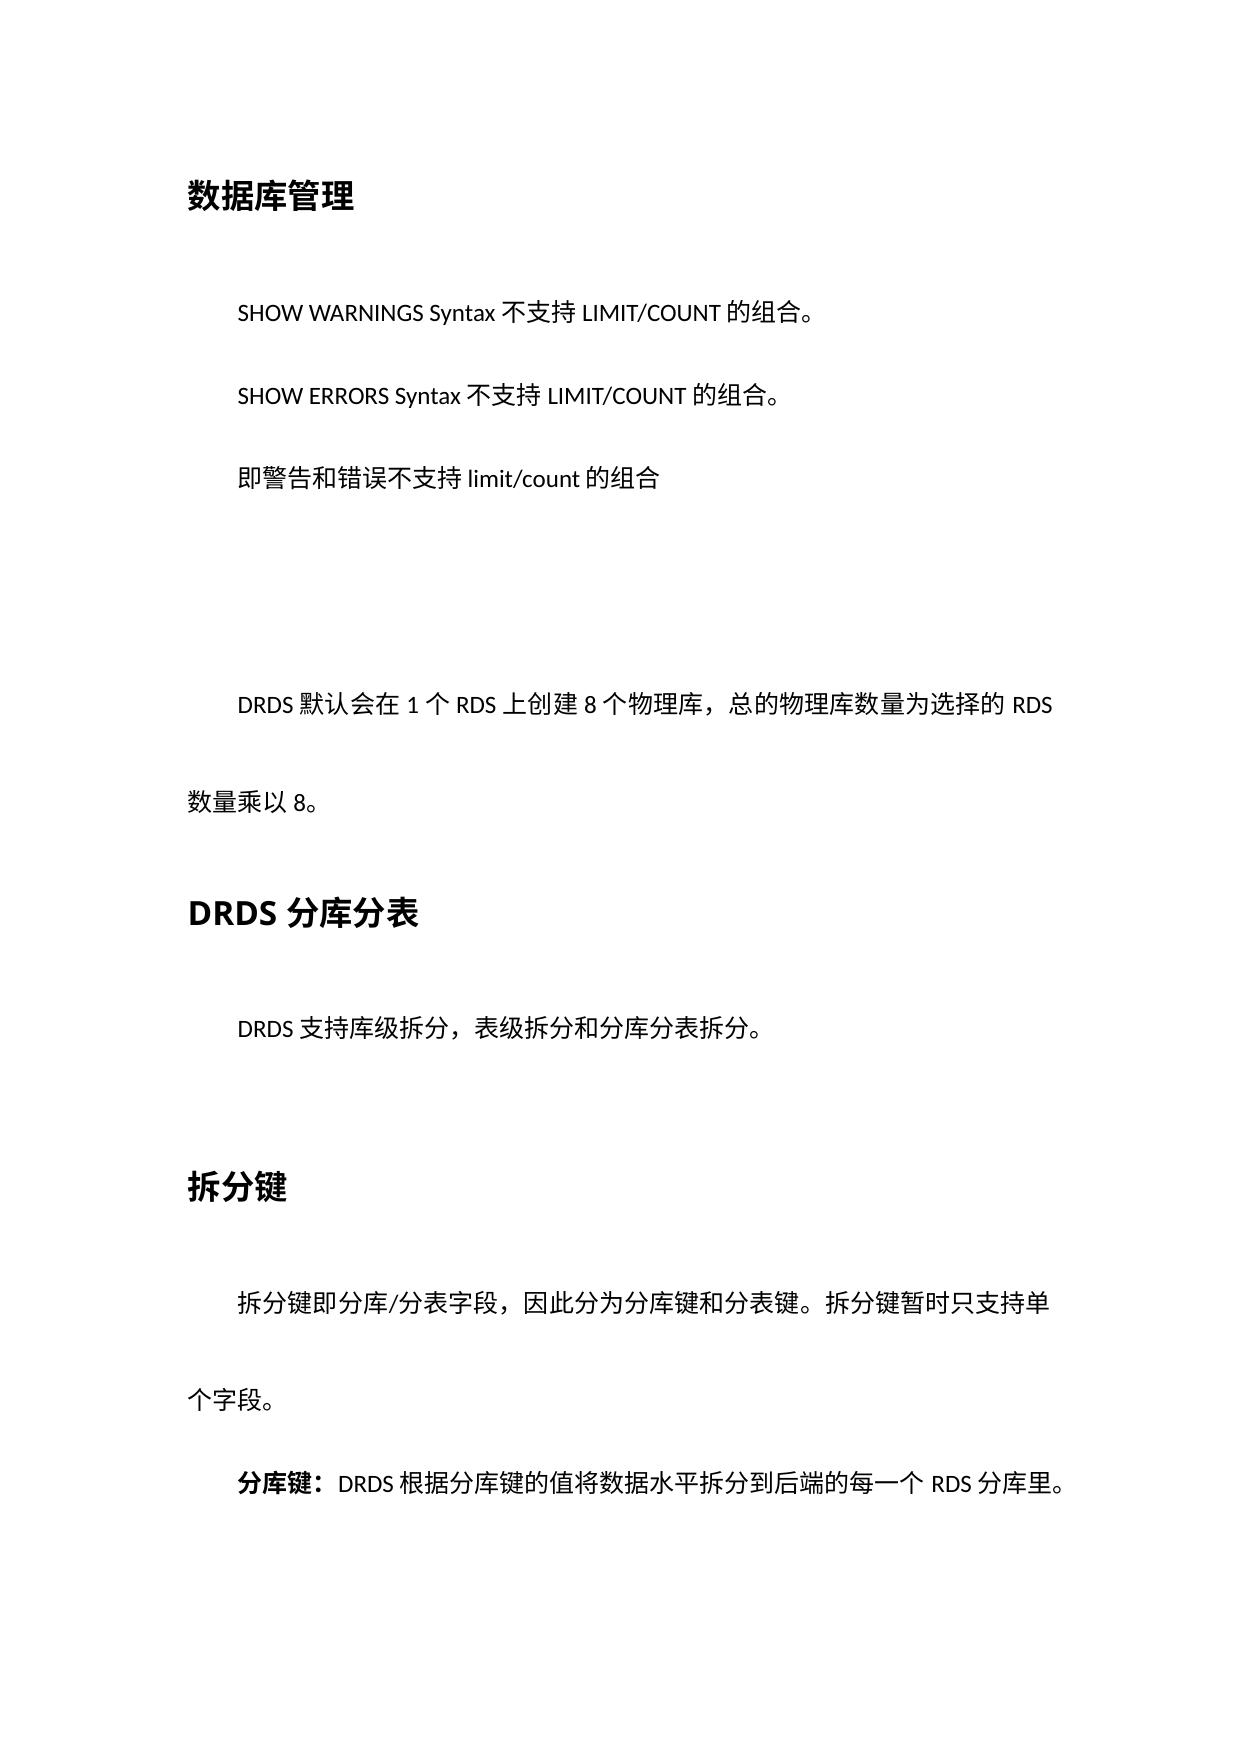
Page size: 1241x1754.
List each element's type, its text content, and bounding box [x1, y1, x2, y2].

subtitle 数据库管理 [187, 162, 1053, 227]
subtitle DRDS 分库分表 [187, 878, 1053, 943]
text 即警告和错误不支持limit/count的组合 [187, 444, 1053, 509]
subtitle 拆分键 [187, 1152, 1053, 1217]
text SHOW ERRORS Syntax 不支持 LIMIT/COUNT 的组合。 [187, 361, 1053, 426]
text 拆分键即分库/分表字段，因此分为分库键和分表键。拆分键暂时只支持单个字段。 [187, 1269, 1053, 1431]
text SHOW WARNINGS Syntax 不支持 LIMIT/COUNT 的组合。 [187, 278, 1053, 343]
text DRDS 支持库级拆分，表级拆分和分库分表拆分。 [187, 994, 1053, 1059]
text DRDS 默认会在 1 个 RDS 上创建 8 个物理库，总的物理库数量为选择的 RDS 数量乘以 8。 [187, 671, 1053, 833]
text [187, 1449, 1053, 1514]
